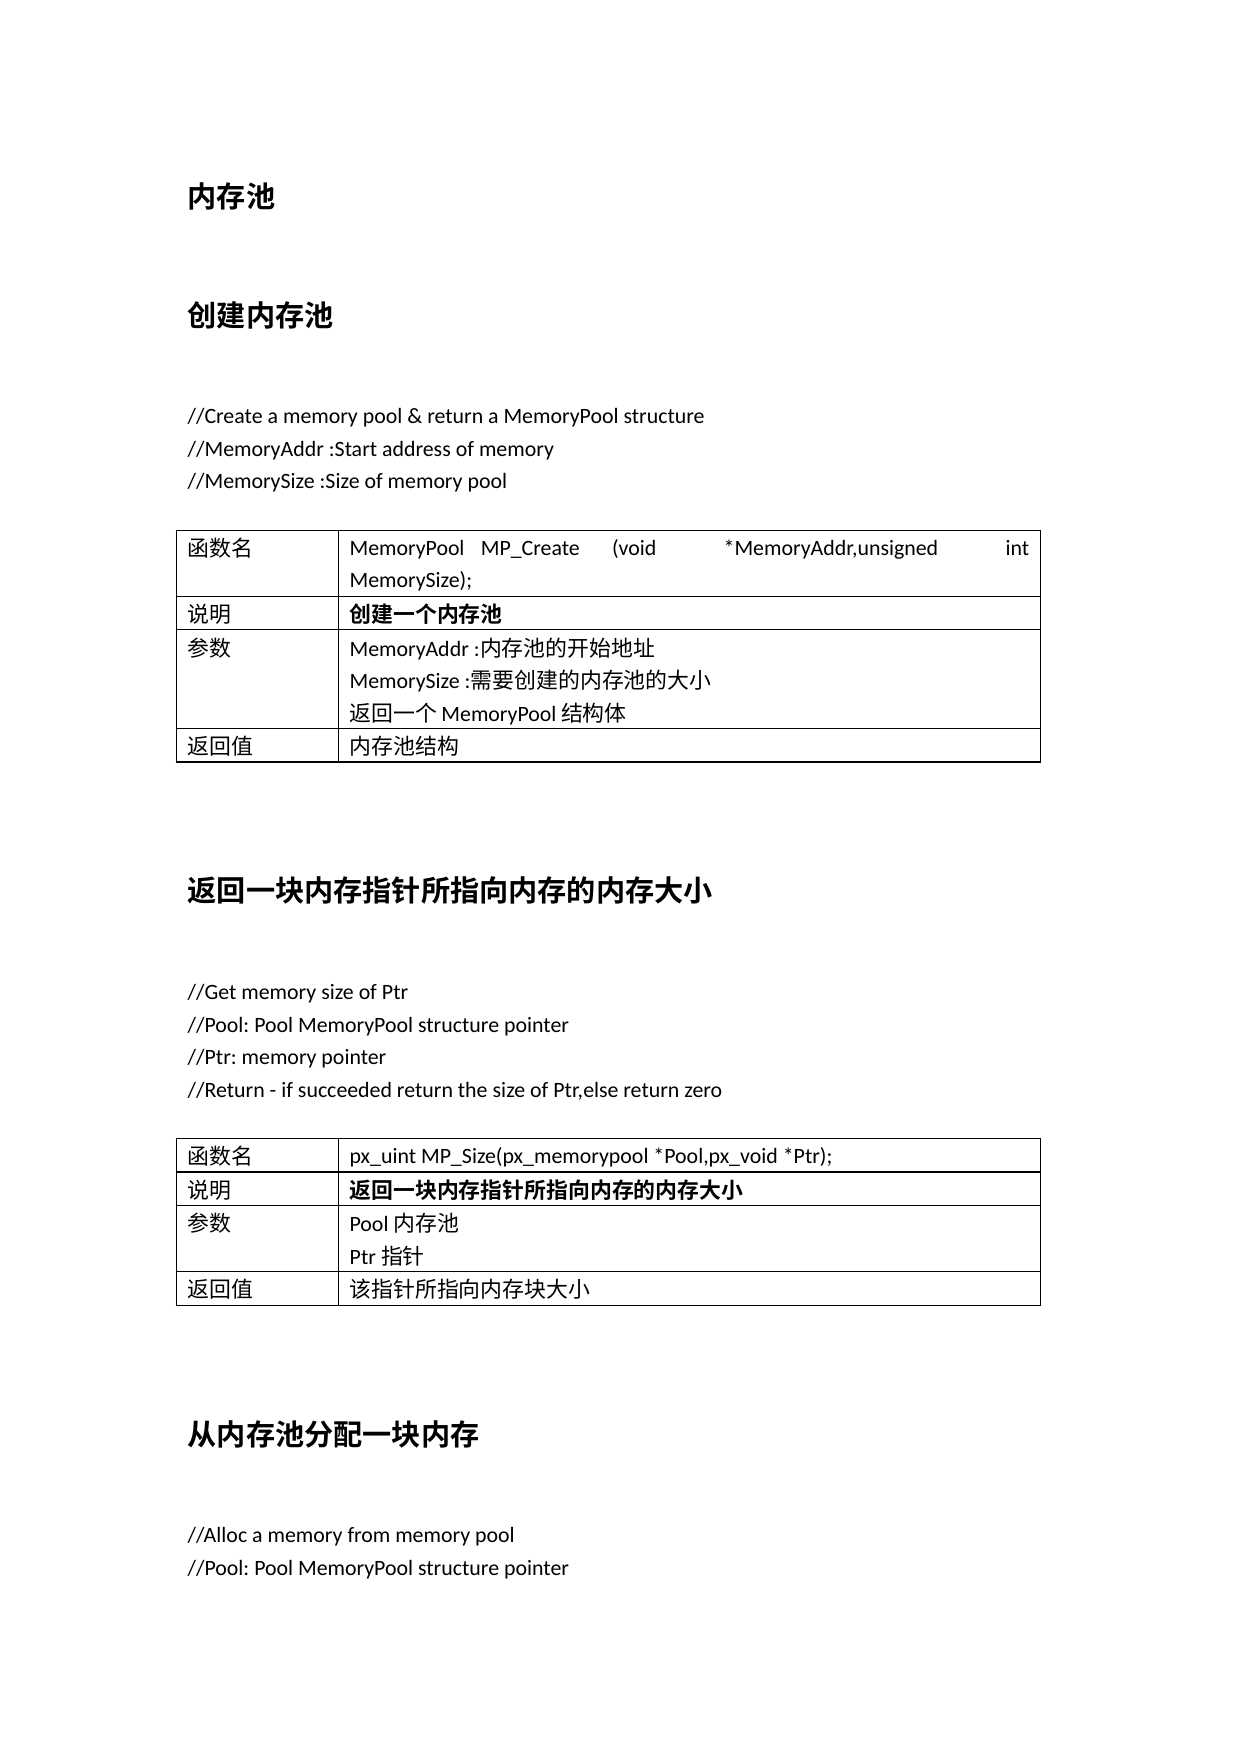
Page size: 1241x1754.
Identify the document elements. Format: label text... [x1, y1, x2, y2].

text //Pool: Pool MemoryPool structure pointer [187, 1008, 1053, 1040]
subtitle 创建内存池 [187, 281, 1053, 346]
table_header px_uint MP_Size(px_memorypool *Pool,px_void *Ptr); [339, 1139, 1040, 1171]
text //Alloc a memory from memory pool [187, 1519, 1053, 1551]
text //Pool: Pool MemoryPool structure pointer [187, 1551, 1053, 1584]
table_cell 该指针所指向内存块大小 [339, 1272, 1040, 1304]
table_cell 创建一个内存池 [339, 597, 1040, 629]
table_cell 内存池结构 [339, 729, 1040, 761]
table_cell 说明 [177, 597, 338, 629]
subtitle 从内存池分配一块内存 [187, 1400, 1053, 1465]
table_header MemoryPool MP_Create (void *MemoryAddr,unsigned int MemorySize); [339, 531, 1040, 596]
table_cell 返回值 [177, 1272, 338, 1304]
table_cell 参数 [177, 1206, 338, 1271]
table_cell MemoryAddr :内存池的开始地址 MemorySize :需要创建的内存池的大小 返回一个MemoryPool结构体 [339, 630, 1040, 728]
text //Get memory size of Ptr [187, 975, 1053, 1008]
table_cell Pool 内存池 Ptr 指针 [339, 1206, 1040, 1271]
text //Ptr: memory pointer [187, 1040, 1053, 1073]
text //MemoryAddr :Start address of memory [187, 432, 1053, 465]
table_cell 返回一块内存指针所指向内存的内存大小 [339, 1173, 1040, 1205]
subtitle 内存池 [187, 162, 1053, 227]
table_cell 参数 [177, 630, 338, 728]
subtitle 返回一块内存指针所指向内存的内存大小 [187, 857, 1053, 922]
table_header 函数名 [177, 1139, 338, 1171]
text //Create a memory pool & return a MemoryPool structure [187, 400, 1053, 432]
table_cell 说明 [177, 1173, 338, 1205]
table_header 函数名 [177, 531, 338, 596]
table_cell 返回值 [177, 729, 338, 761]
text //MemorySize :Size of memory pool [187, 465, 1053, 497]
text //Return - if succeeded return the size of Ptr,else return zero [187, 1073, 1053, 1105]
